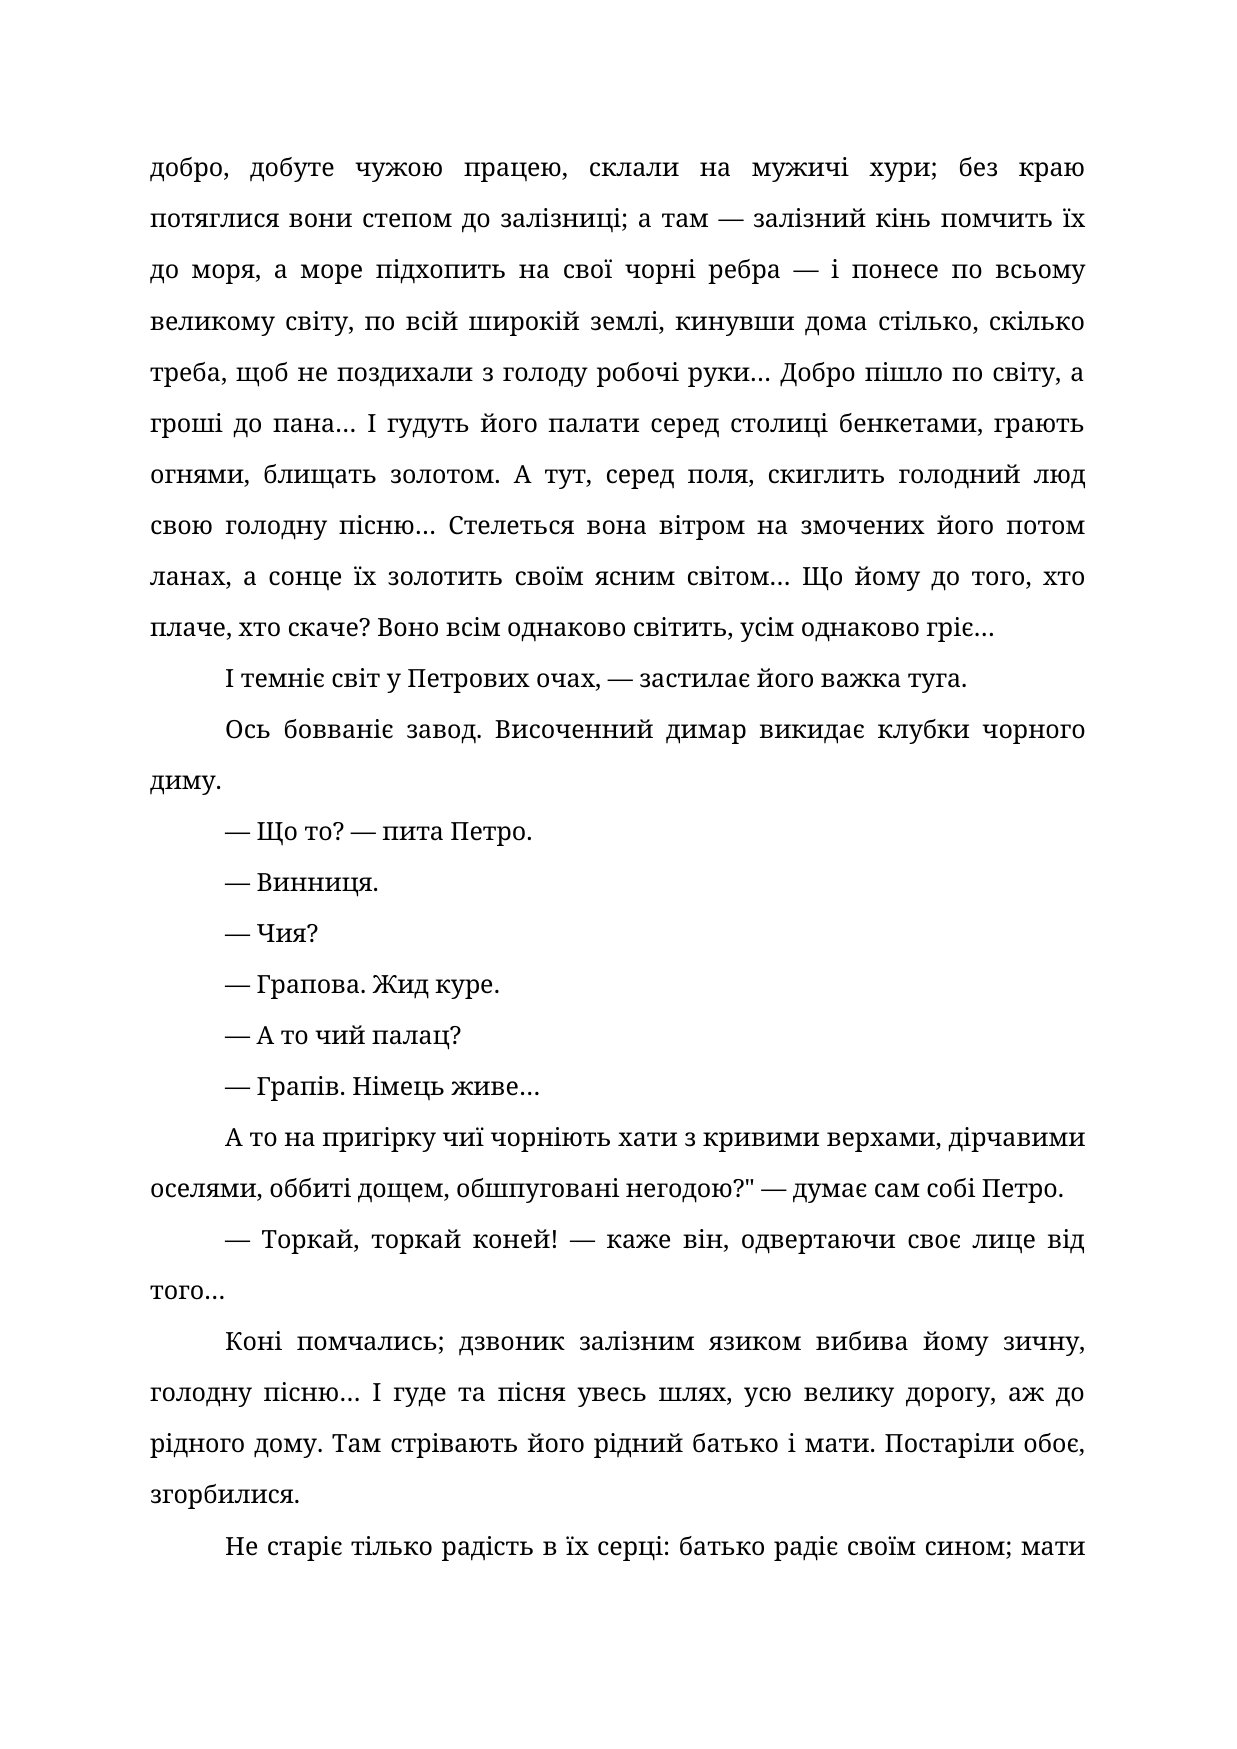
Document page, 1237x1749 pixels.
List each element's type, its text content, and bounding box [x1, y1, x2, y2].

text Ось бовваніє завод. Височенний димар викидає клубки чорного диму. [150, 711, 1086, 797]
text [150, 1528, 1086, 1562]
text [150, 150, 1086, 643]
text — Грапів. Німець живе… [150, 1069, 1086, 1103]
text І темніє світ у Петрових очах, — застилає його важка туга. [150, 660, 1086, 694]
text — А то чий палац? [150, 1018, 1086, 1052]
text — Винниця. [150, 864, 1086, 899]
text — Грапова. Жид куре. [150, 967, 1086, 1001]
text — Торкай, торкай коней! — каже він, одвертаючи своє лице від того… [150, 1222, 1086, 1307]
text — Чия? [150, 916, 1086, 950]
text А то на пригірку чиї чорніють хати з кривими верхами, дірчавими оселями, оббиті дощем, обшпуговані негодою?" — думає сам собі Петро. [150, 1120, 1086, 1205]
text Коні помчались; дзвоник залізним язиком вибива йому зичну, голодну пісню… І гуде та пісня увесь шлях, усю велику дорогу, аж до рідного дому. Там стрівають його рідний батько і мати. Постаріли обоє, згорбилися. [150, 1324, 1086, 1511]
text — Що то? — пита Петро. [150, 813, 1086, 848]
